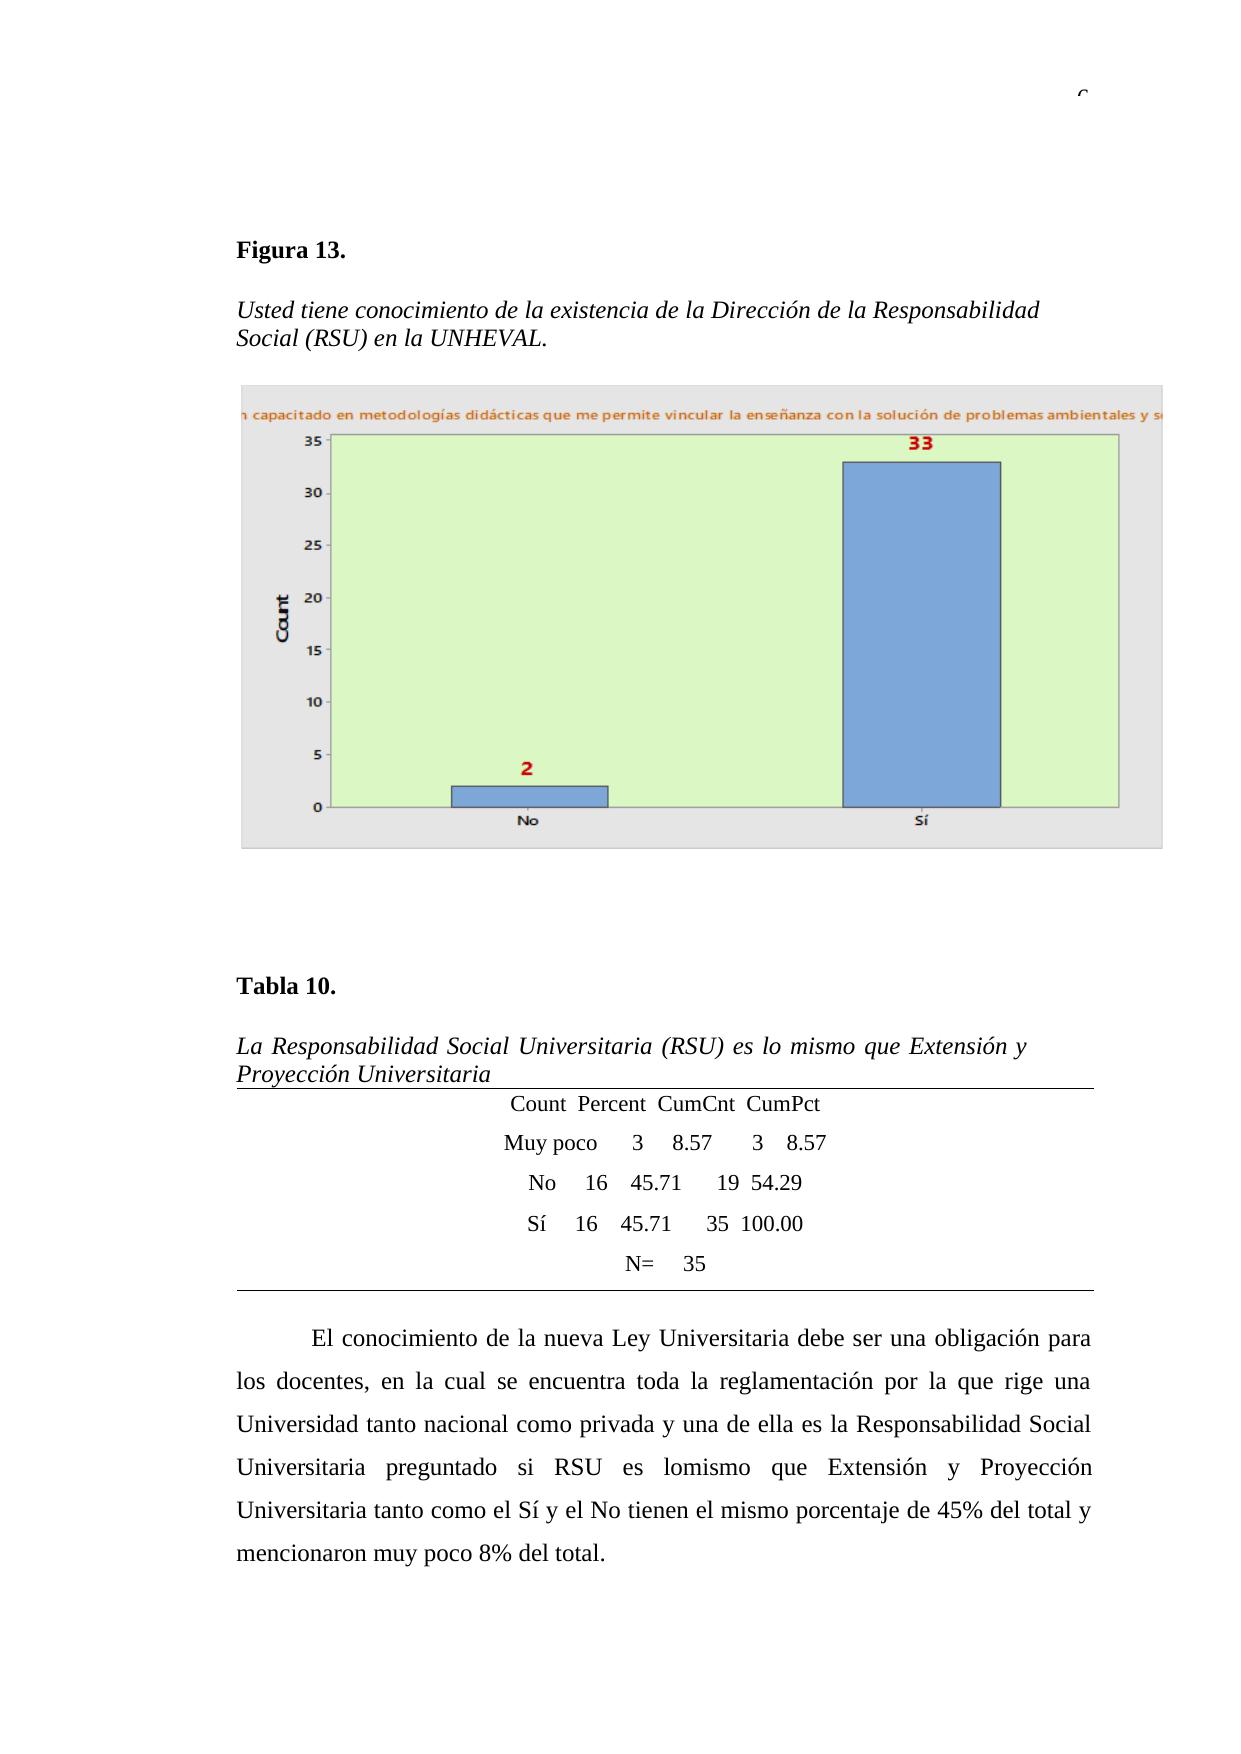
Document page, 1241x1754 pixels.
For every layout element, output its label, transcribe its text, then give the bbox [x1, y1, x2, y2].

table_cell Muy poco 3 8.57 3 8.57 [237, 1122, 1094, 1163]
table_cell N= 35 [237, 1244, 1094, 1290]
table_cell Sí 16 45.71 35 100.00 [237, 1203, 1094, 1244]
picture [241, 385, 1163, 849]
subtitle Tabla 10. [236, 971, 1223, 999]
table_header Count Percent CumCnt CumPct [237, 1089, 1094, 1122]
text La Responsabilidad Social Universitaria (RSU) es lo mismo que Extensión y Proyección Universitaria [236, 1031, 1082, 1088]
table_cell No 16 45.71 19 54.29 [237, 1163, 1094, 1203]
text Usted tiene conocimiento de la existencia de la Dirección de la Responsabilidad Social (RSU) en la UNHEVAL. [236, 295, 1093, 352]
subtitle Figura 13. [236, 235, 1223, 263]
text El conocimiento de la nueva Ley Universitaria debe ser una obligación para los docentes, en la cual se encuentra toda la reglamentación por la que rige una Universidad tanto nacional como privada y una de ella es la Responsabilidad Social Universitaria preguntado si RSU es lomismo que Extensión y Proyección Universitaria tanto como el Sí y el No tienen el mismo porcentaje de 45% del total y mencionaron muy poco 8% del total. [236, 1323, 1092, 1567]
